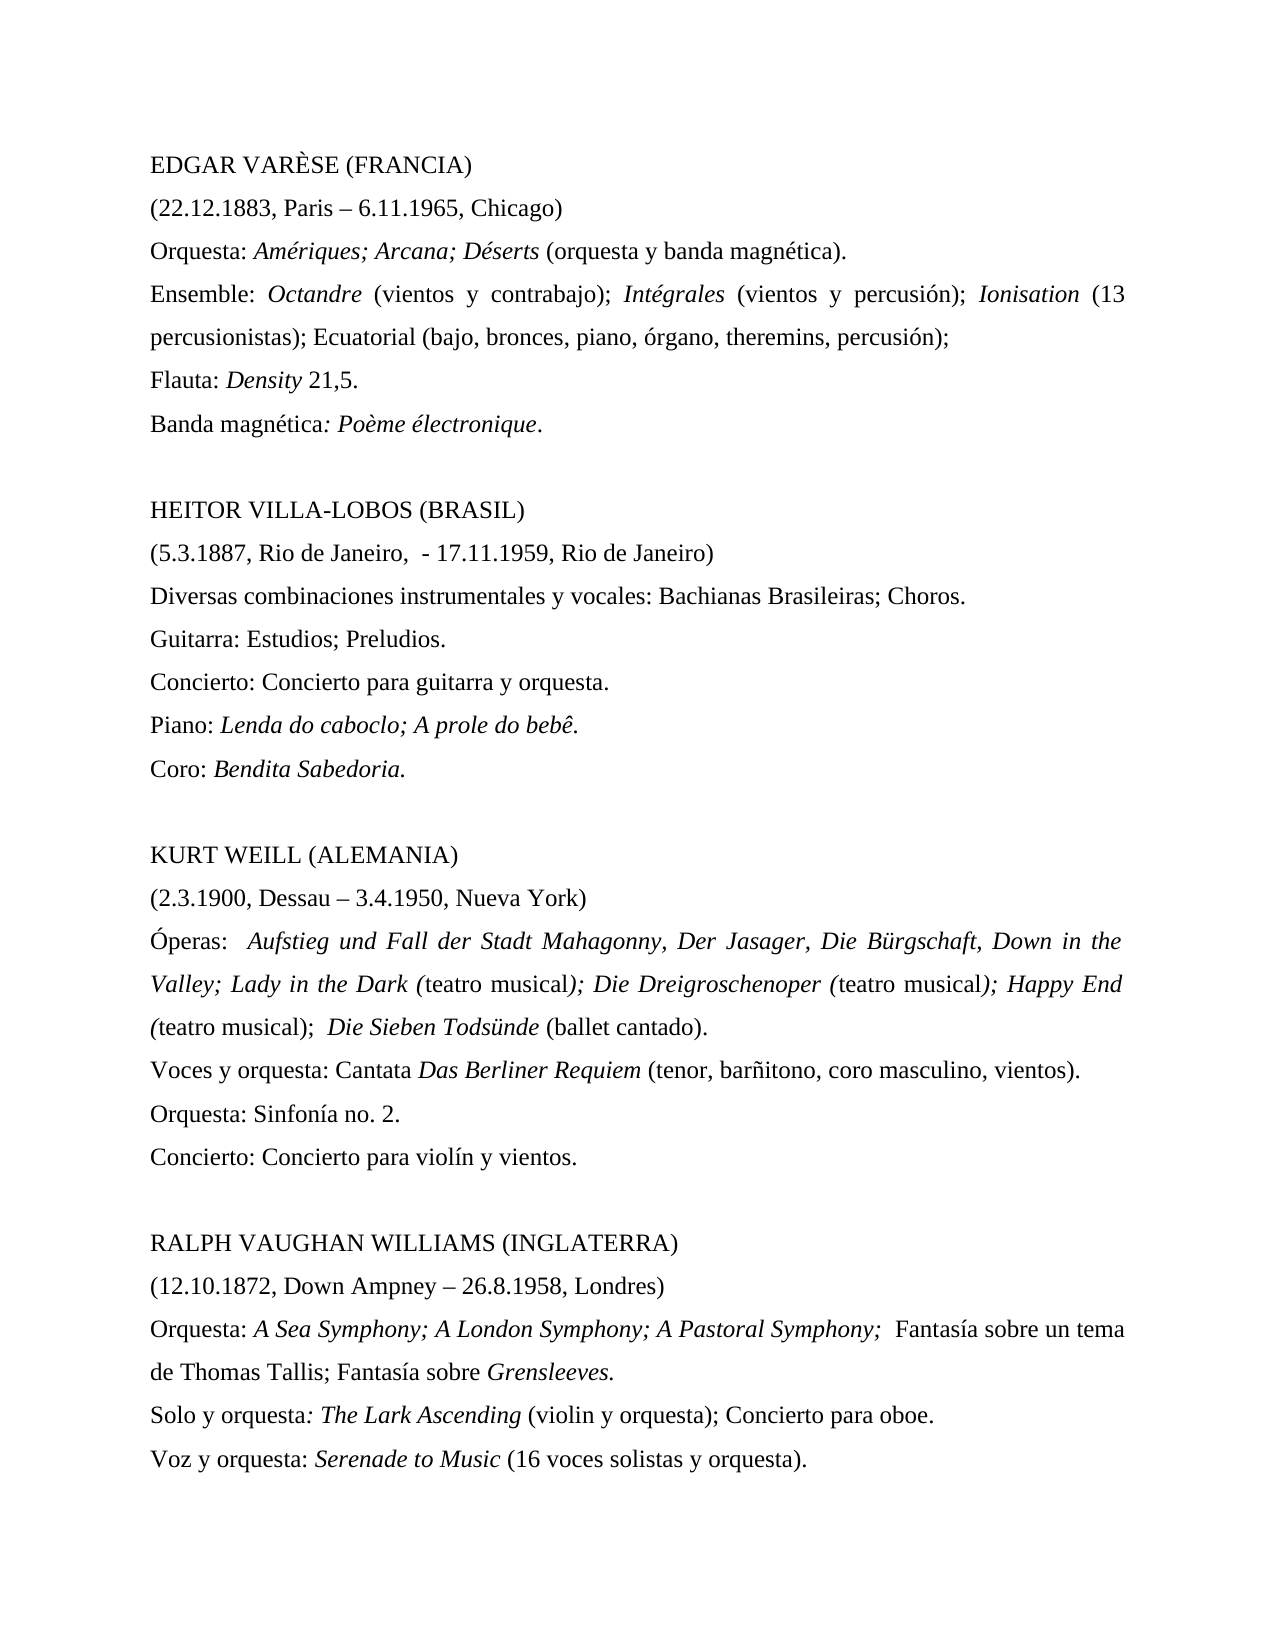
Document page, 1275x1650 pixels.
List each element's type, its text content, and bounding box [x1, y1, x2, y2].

text Concierto: Concierto para violín y vientos. [150, 1142, 1125, 1171]
text Orquesta: A Sea Symphony; A London Symphony; A Pastoral Symphony; Fantasía sobre un tema de Thomas Tallis; Fantasía sobre Grensleeves. [150, 1314, 1125, 1386]
text EDGAR VARÈSE (FRANCIA) [150, 150, 1125, 179]
text Guitarra: Estudios; Preludios. [150, 624, 1125, 653]
text Banda magnética: Poème électronique. [150, 409, 1125, 437]
text Orquesta: Sinfonía no. 2. [150, 1099, 1125, 1127]
text (12.10.1872, Down Ampney – 26.8.1958, Londres) [150, 1271, 1125, 1300]
text Solo y orquesta: The Lark Ascending (violin y orquesta); Concierto para oboe. [150, 1401, 1125, 1429]
text HEITOR VILLA-LOBOS (BRASIL) [150, 495, 1125, 524]
text Voces y orquesta: Cantata Das Berliner Requiem (tenor, barñitono, coro masculino, vientos). [150, 1056, 1125, 1084]
text Voz y orquesta: Serenade to Music (16 voces solistas y orquesta). [150, 1444, 1125, 1472]
text Óperas: Aufstieg und Fall der Stadt Mahagonny, Der Jasager, Die Bürgschaft, Down in the Valley; Lady in the Dark (teatro musical); Die Dreigroschenoper (teatro musical); Happy End (teatro musical); Die Sieben Todsünde (ballet cantado). [150, 926, 1125, 1041]
text Diversas combinaciones instrumentales y vocales: Bachianas Brasileiras; Choros. [150, 581, 1125, 610]
text Ensemble: Octandre (vientos y contrabajo); Intégrales (vientos y percusión); Ionisation (13 percusionistas); Ecuatorial (bajo, bronces, piano, órgano, theremins, percusión); [150, 279, 1125, 351]
text Concierto: Concierto para guitarra y orquesta. [150, 667, 1125, 696]
text Coro: Bendita Sabedoria. [150, 754, 1125, 782]
text Piano: Lenda do caboclo; A prole do bebê. [150, 711, 1125, 739]
text Orquesta: Amériques; Arcana; Déserts (orquesta y banda magnética). [150, 236, 1125, 265]
text (2.3.1900, Dessau – 3.4.1950, Nueva York) [150, 883, 1125, 912]
text (22.12.1883, Paris – 6.11.1965, Chicago) [150, 193, 1125, 222]
text RALPH VAUGHAN WILLIAMS (INGLATERRA) [150, 1228, 1125, 1257]
text Flauta: Density 21,5. [150, 366, 1125, 394]
text (5.3.1887, Rio de Janeiro, - 17.11.1959, Rio de Janeiro) [150, 538, 1125, 567]
text KURT WEILL (ALEMANIA) [150, 840, 1125, 869]
